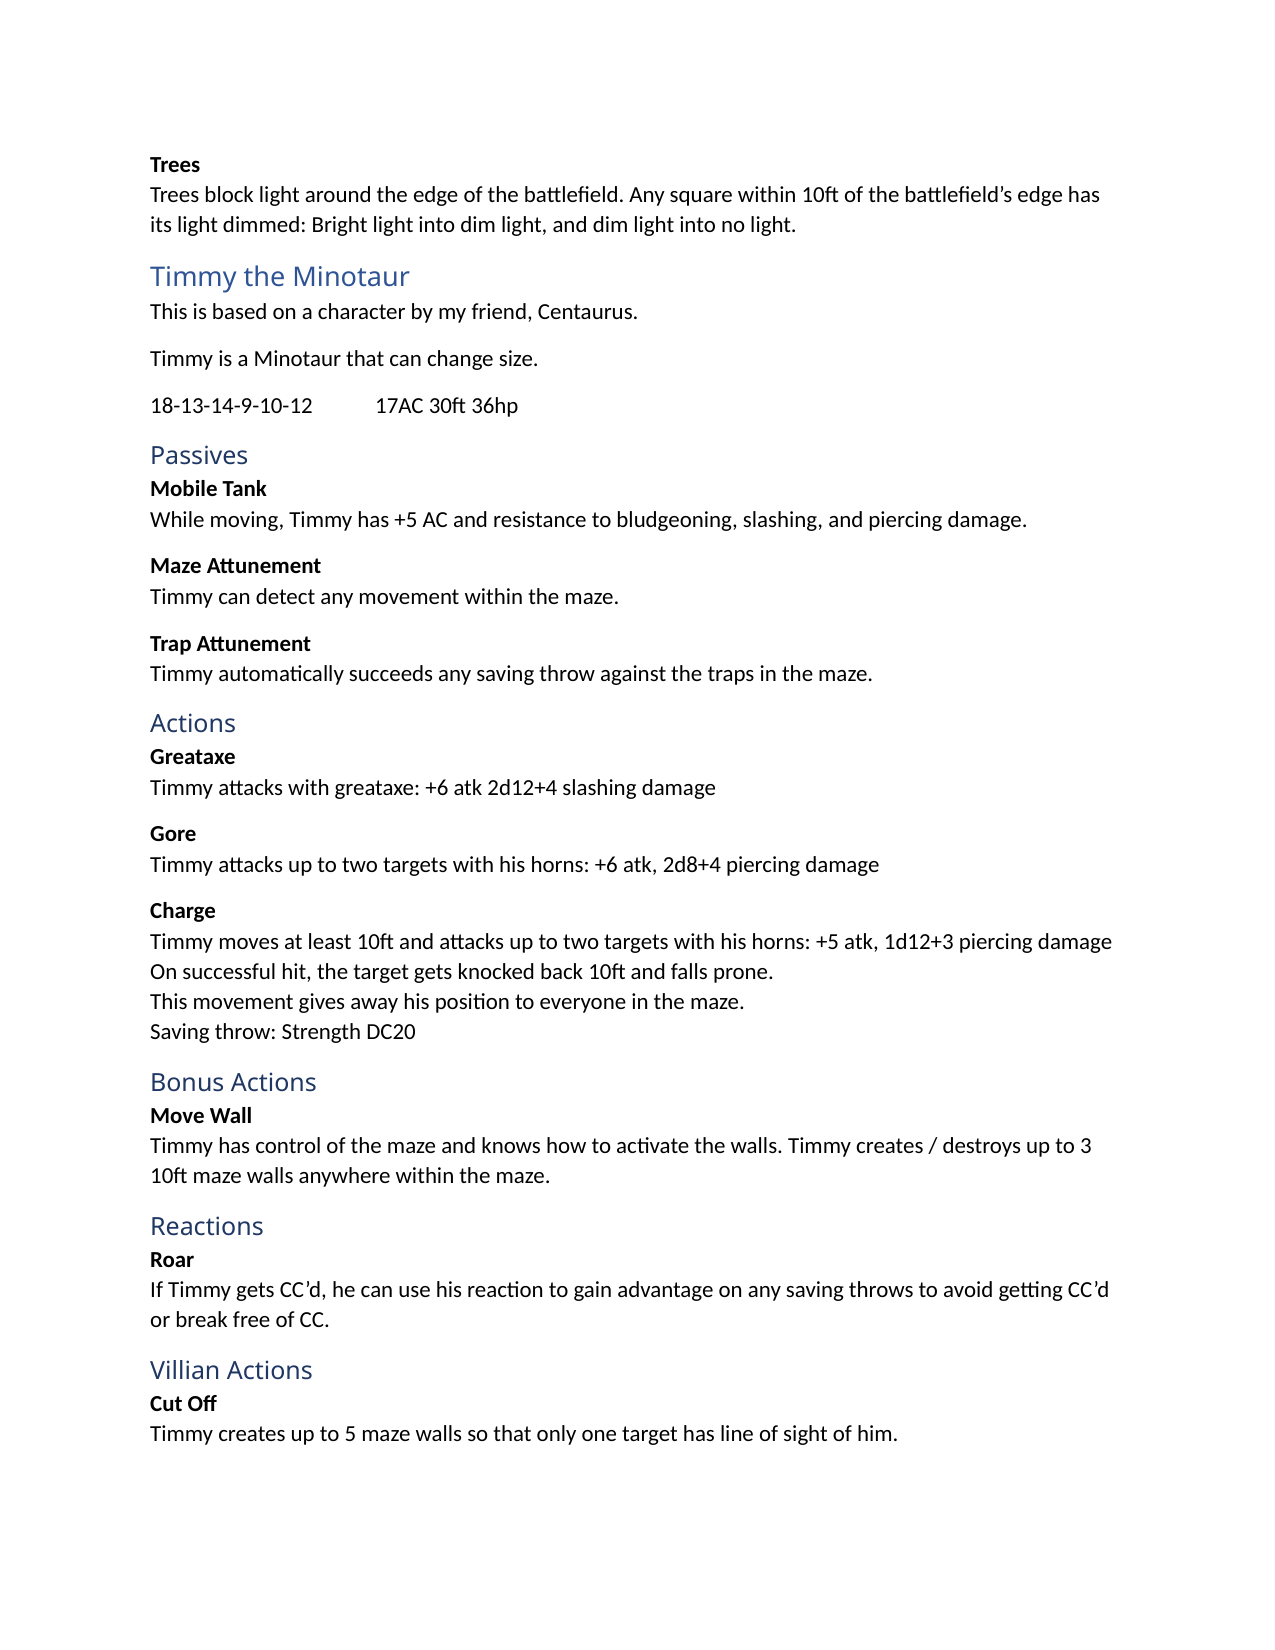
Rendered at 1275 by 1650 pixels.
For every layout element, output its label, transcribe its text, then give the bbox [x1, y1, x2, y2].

subtitle Villian Actions [150, 1352, 1125, 1387]
subtitle Passives [150, 438, 1125, 472]
text Trap Attunement Timmy automatically succeeds any saving throw against the traps in the maze. [150, 629, 1125, 687]
subtitle Timmy the Minotaur [150, 257, 1125, 294]
text Cut Off Timmy creates up to 5 maze walls so that only one target has line of sight of him. [150, 1389, 1125, 1447]
subtitle Bonus Actions [150, 1064, 1125, 1098]
text Gore Timmy attacks up to two targets with his horns: +6 atk, 2d8+4 piercing damage [150, 819, 1125, 878]
text Timmy is a Minotaur that can change size. [150, 344, 1125, 372]
text Move Wall Timmy has control of the maze and knows how to activate the walls. Timmy creates / destroys up to 3 10ft maze walls anywhere within the maze. [150, 1101, 1125, 1189]
text Greataxe Timmy attacks with greataxe: +6 atk 2d12+4 slashing damage [150, 742, 1125, 801]
text Maze Attunement Timmy can detect any movement within the maze. [150, 552, 1125, 610]
subtitle Actions [150, 706, 1125, 740]
text Roar If Timmy gets CC’d, he can use his reaction to gain advantage on any saving throws to avoid getting CC’d or break free of CC. [150, 1245, 1125, 1334]
text 18-13-14-9-10-12 17AC 30ft 36hp [150, 391, 1125, 419]
subtitle Reactions [150, 1208, 1125, 1242]
text Mobile Tank While moving, Timmy has +5 AC and resistance to bludgeoning, slashing, and piercing damage. [150, 474, 1125, 533]
text This is based on a character by my friend, Centaurus. [150, 297, 1125, 325]
text Charge Timmy moves at least 10ft and attacks up to two targets with his horns: +5 atk, 1d12+3 piercing damage On successful hit, the target gets knocked back 10ft and falls prone. This movement gives away his position to everyone in the maze. Saving throw: Strength DC20 [150, 897, 1125, 1046]
text Trees Trees block light around the edge of the battlefield. Any square within 10ft of the battlefield’s edge has its light dimmed: Bright light into dim light, and dim light into no light. [150, 150, 1125, 238]
